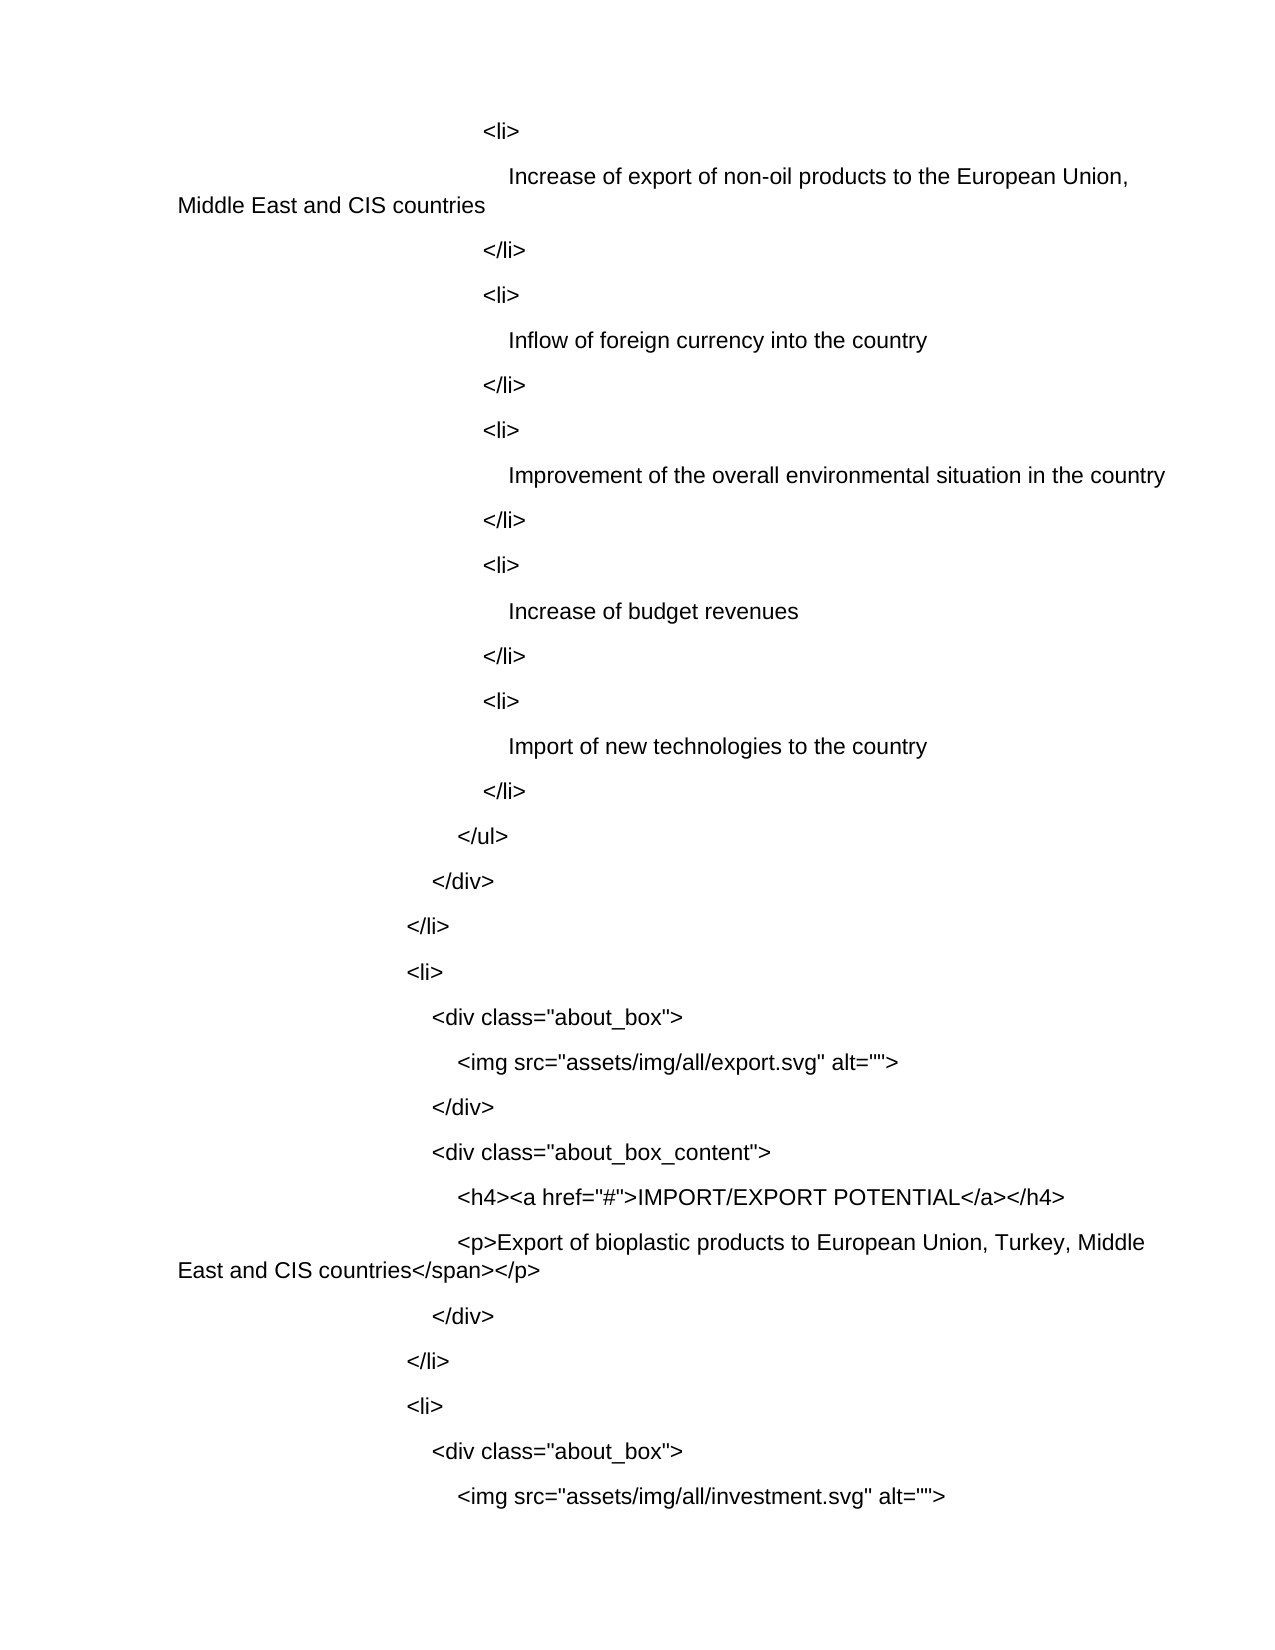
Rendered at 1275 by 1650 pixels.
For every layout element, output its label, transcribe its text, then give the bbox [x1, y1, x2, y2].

text <img src="assets/img/all/export.svg" alt=""> [177, 1049, 1186, 1075]
text </li> [177, 1348, 1186, 1374]
text <li> [177, 417, 1186, 443]
text <img src="assets/img/all/investment.svg" alt=""> [177, 1483, 1186, 1509]
text <li> [177, 958, 1186, 985]
text <li> [177, 552, 1186, 579]
text </li> [177, 237, 1186, 263]
text </div> [177, 868, 1186, 894]
text Inflow of foreign currency into the country [177, 327, 1186, 353]
text <li> [177, 1393, 1186, 1419]
text Increase of budget revenues [177, 598, 1186, 624]
text <p>Export of bioplastic products to European Union, Turkey, Middle East and CIS countries</span></p> [177, 1229, 1186, 1284]
text <h4><a href="#">IMPORT/EXPORT POTENTIAL</a></h4> [177, 1184, 1186, 1210]
text </div> [177, 1303, 1186, 1329]
text <li> [177, 282, 1186, 308]
text </li> [177, 778, 1186, 804]
text </ul> [177, 823, 1186, 849]
text Improvement of the overall environmental situation in the country [177, 462, 1186, 489]
text </li> [177, 643, 1186, 669]
text Increase of export of non-oil products to the European Union, Middle East and CIS countries [177, 163, 1186, 218]
text <li> [177, 688, 1186, 714]
text <li> [177, 118, 1186, 144]
text </li> [177, 372, 1186, 398]
text </div> [177, 1094, 1186, 1120]
text </li> [177, 507, 1186, 534]
text <div class="about_box"> [177, 1438, 1186, 1464]
text </li> [177, 913, 1186, 940]
text <div class="about_box"> [177, 1003, 1186, 1030]
text Import of new technologies to the country [177, 733, 1186, 759]
text <div class="about_box_content"> [177, 1139, 1186, 1165]
